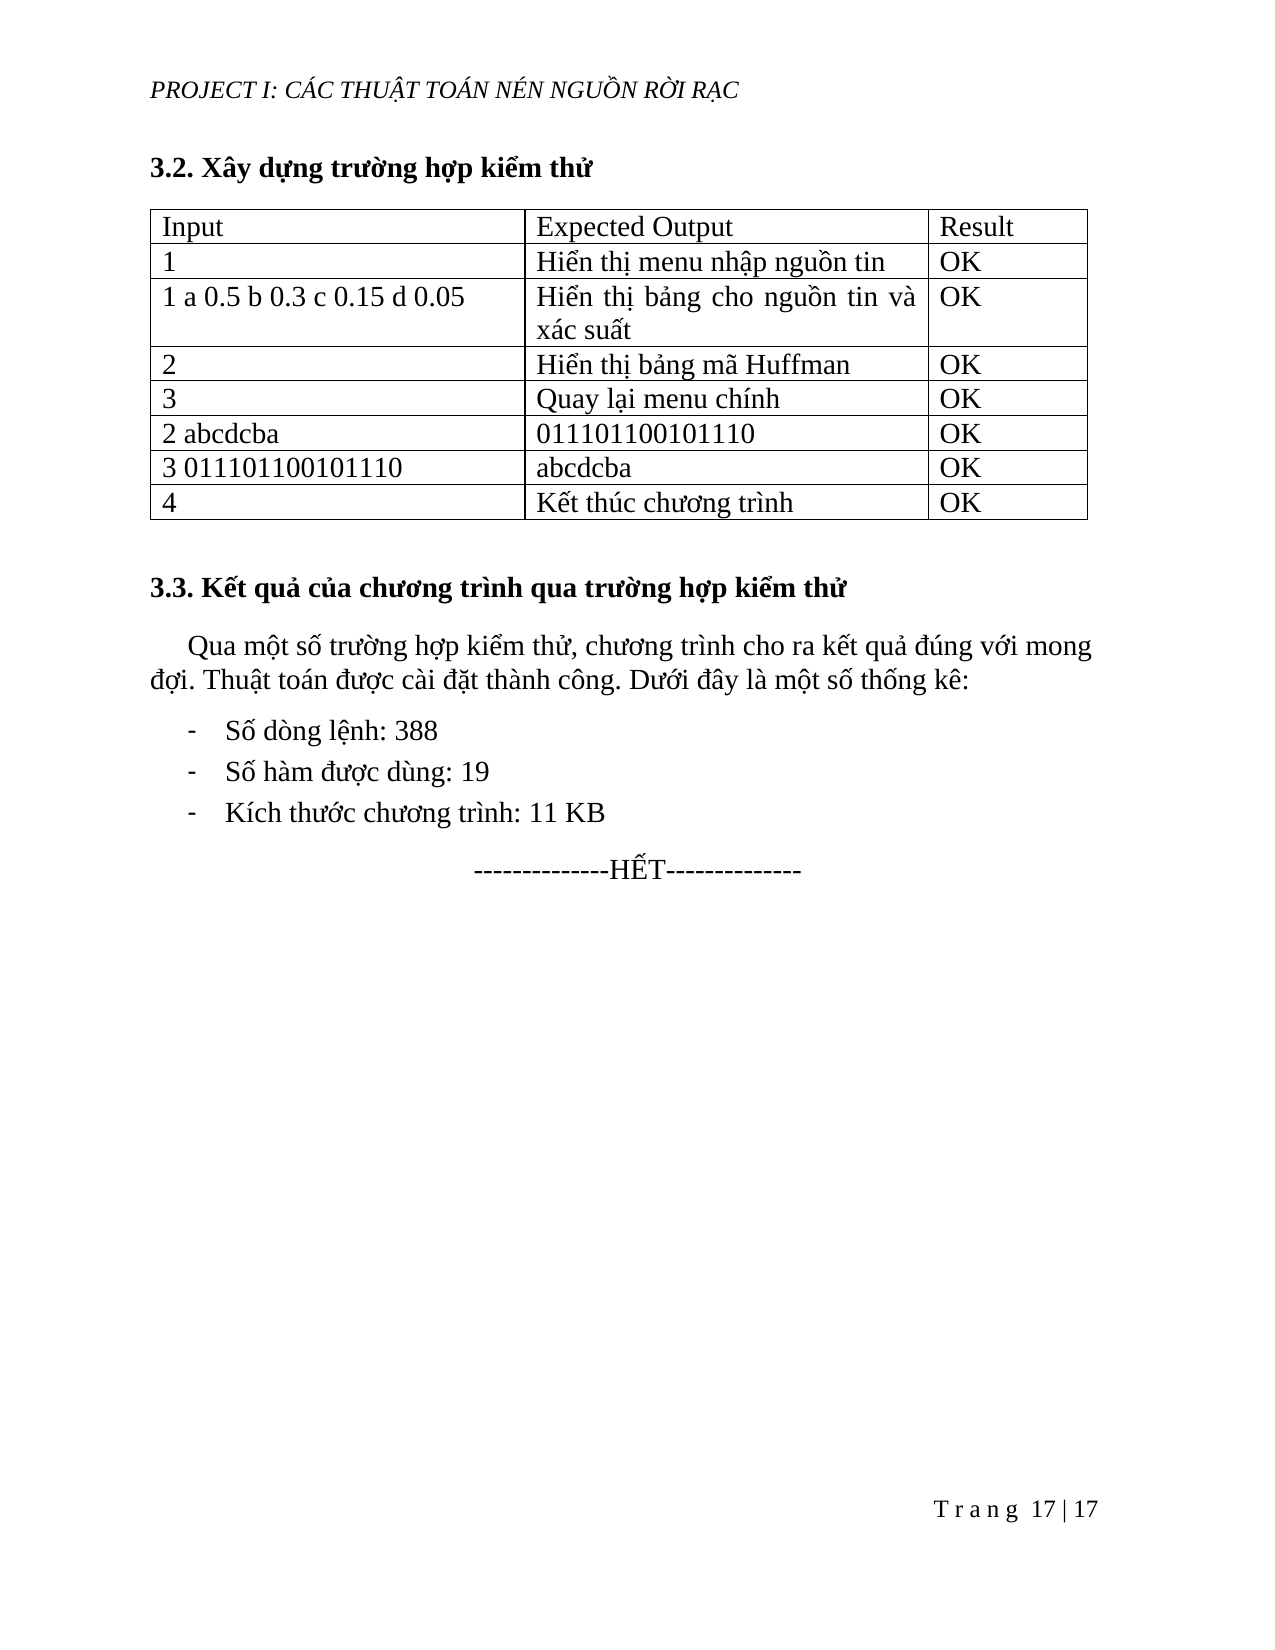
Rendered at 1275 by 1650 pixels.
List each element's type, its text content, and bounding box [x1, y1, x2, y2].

table_cell OK [929, 381, 1087, 415]
table_cell Hiển thị bảng cho nguồn tin và xác suất [526, 279, 928, 346]
text Qua một số trường hợp kiểm thử, chương trình cho ra kết quả đúng với mong đợi. Thuật toán được cài đặt thành công. Dưới đây là một số thống kê: [150, 628, 1125, 696]
table_cell OK [929, 244, 1087, 278]
table_cell Quay lại menu chính [526, 381, 928, 415]
table_cell 011101100101110 [526, 416, 928, 449]
table_cell 1 a 0.5 b 0.3 c 0.15 d 0.05 [151, 279, 524, 346]
table_cell Hiển thị bảng mã Huffman [526, 347, 928, 380]
table_cell 2 abcdcba [151, 416, 524, 449]
table_header Input [151, 210, 524, 243]
table_cell Hiển thị menu nhập nguồn tin [526, 244, 928, 278]
list Số dòng lệnh: 388 [187, 712, 1125, 748]
table_cell Kết thúc chương trình [526, 485, 928, 519]
table_header Expected Output [526, 210, 928, 243]
table_cell OK [929, 485, 1087, 519]
table_header Result [929, 210, 1087, 243]
table_cell OK [929, 279, 1087, 346]
subtitle 3.3. Kết quả của chương trình qua trường hợp kiểm thử [150, 570, 1125, 603]
table_cell abcdcba [526, 451, 928, 484]
table_cell OK [929, 451, 1087, 484]
table_cell 1 [151, 244, 524, 278]
text --------------HẾT-------------- [150, 852, 1125, 885]
table_cell OK [929, 347, 1087, 380]
table_cell OK [929, 416, 1087, 449]
table_cell 3 [151, 381, 524, 415]
list Số hàm được dùng: 19 [187, 753, 1125, 789]
list Kích thước chương trình: 11 KB [187, 794, 1125, 830]
table_cell 3 011101100101110 [151, 451, 524, 484]
table_cell 2 [151, 347, 524, 380]
table_cell 4 [151, 485, 524, 519]
subtitle 3.2. Xây dựng trường hợp kiểm thử [150, 150, 1125, 183]
